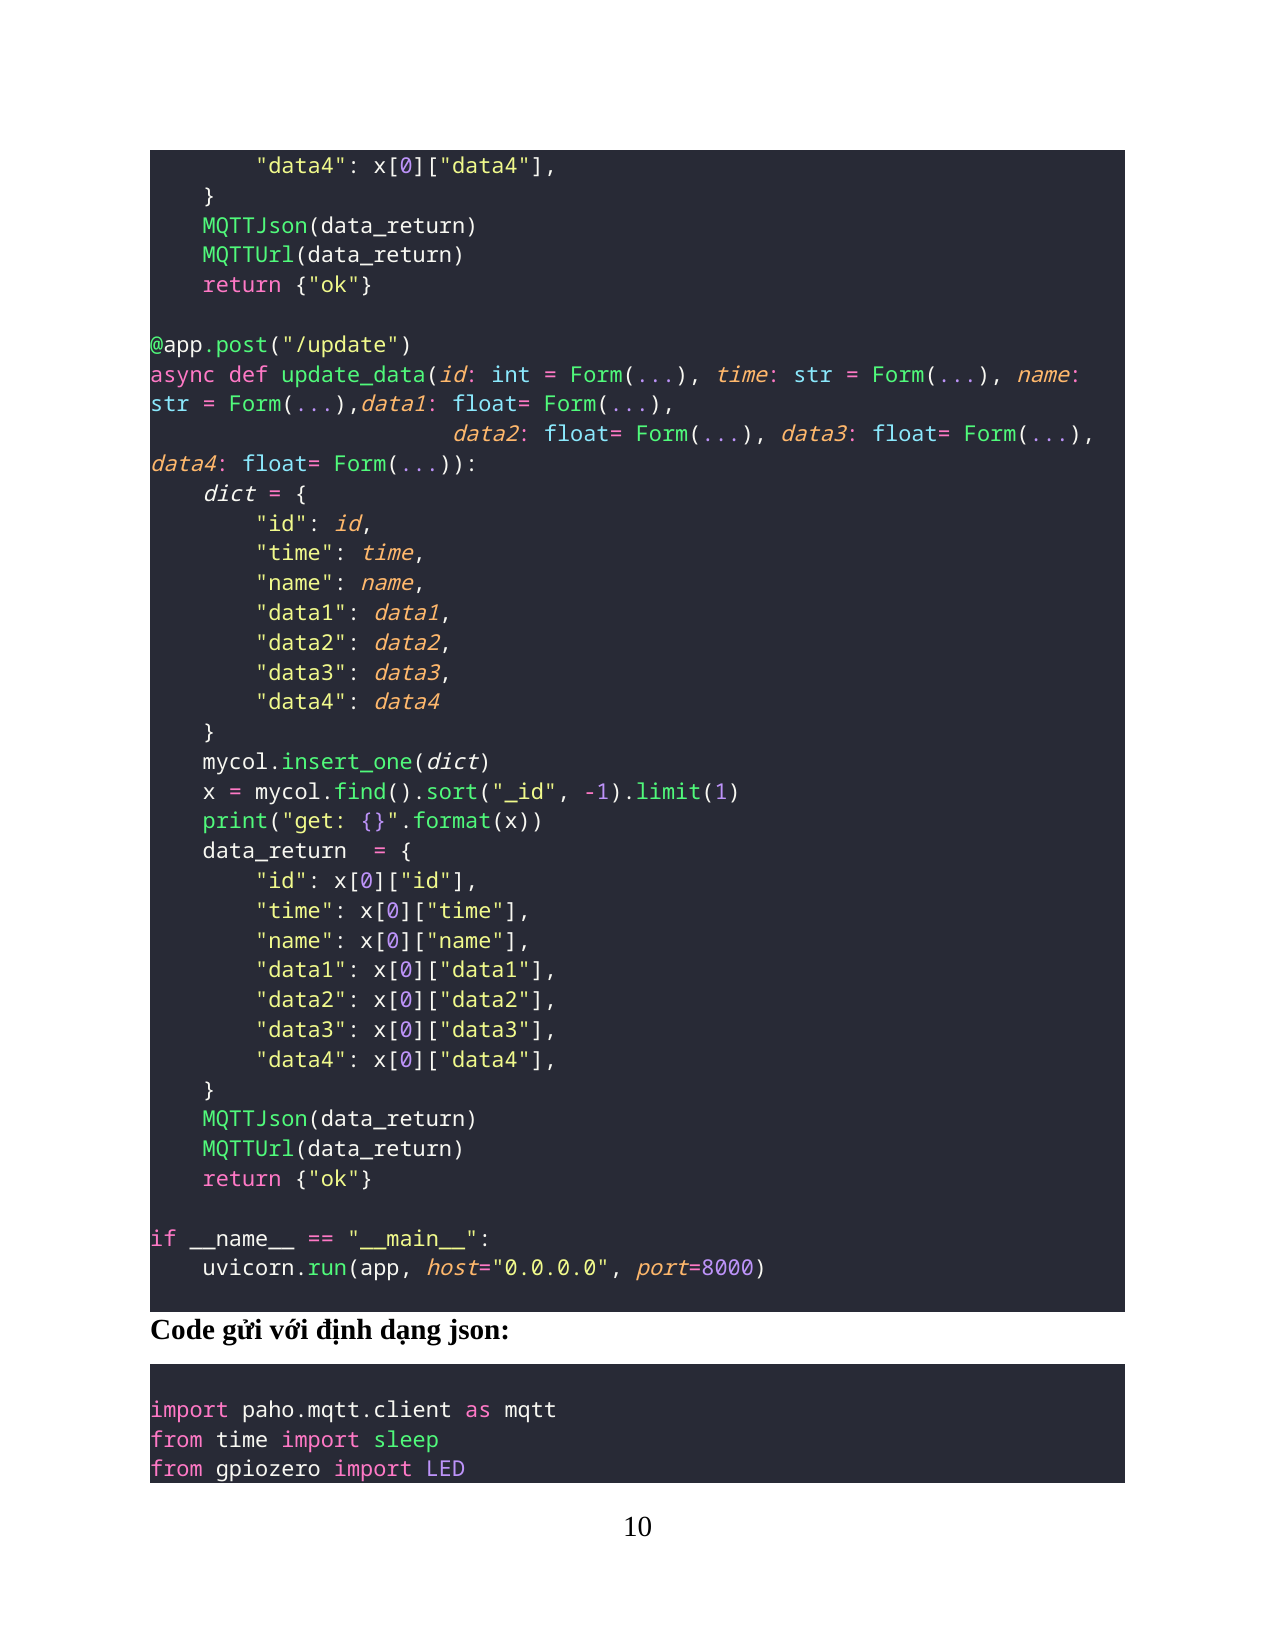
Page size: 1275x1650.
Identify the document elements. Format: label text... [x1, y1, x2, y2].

text if __name__ == "__main__": [150, 1222, 1125, 1252]
text "data4": x[0]["data4"], [150, 150, 1125, 180]
text "data2": data2, [150, 627, 1125, 656]
text "data1": x[0]["data1"], [150, 954, 1125, 984]
text "data4": x[0]["data4"], [150, 1044, 1125, 1073]
text MQTTJson(data_return) [150, 209, 1125, 239]
text "time": time, [150, 537, 1125, 567]
text } [150, 1073, 1125, 1103]
text } [150, 180, 1125, 209]
text "time": x[0]["time"], [150, 895, 1125, 924]
text @app.post("/update") [150, 329, 1125, 358]
text "name": x[0]["name"], [150, 924, 1125, 954]
text print("get: {}".format(x)) [150, 805, 1125, 835]
text "data4": data4 [150, 686, 1125, 716]
text return {"ok"} [150, 269, 1125, 299]
text "data3": data3, [150, 656, 1125, 686]
text MQTTUrl(data_return) [150, 1133, 1125, 1163]
text MQTTUrl(data_return) [150, 239, 1125, 269]
text async def update_data(id: int = Form(...), time: str = Form(...), name: str = Form(...),data1: float= Form(...), [150, 358, 1125, 418]
text "id": x[0]["id"], [150, 865, 1125, 895]
text data_return = { [150, 835, 1125, 865]
text "data2": x[0]["data2"], [150, 984, 1125, 1014]
text } [150, 716, 1125, 746]
text data2: float= Form(...), data3: float= Form(...), data4: float= Form(...)): [150, 418, 1125, 478]
text Code gửi với định dạng json: [150, 1312, 1125, 1345]
text uvicorn.run(app, host="0.0.0.0", port=8000) [150, 1252, 1125, 1282]
text mycol.insert_one(dict) [150, 746, 1125, 776]
text x = mycol.find().sort("_id", -1).limit(1) [150, 776, 1125, 805]
text MQTTJson(data_return) [150, 1103, 1125, 1133]
text "data3": x[0]["data3"], [150, 1014, 1125, 1044]
text import paho.mqtt.client as mqtt [150, 1394, 1125, 1424]
text return {"ok"} [150, 1163, 1125, 1193]
text "data1": data1, [150, 597, 1125, 627]
text dict = { [150, 478, 1125, 507]
text "id": id, [150, 507, 1125, 537]
text from time import sleep [150, 1424, 1125, 1453]
text from gpiozero import LED [150, 1453, 1125, 1483]
text "name": name, [150, 567, 1125, 597]
